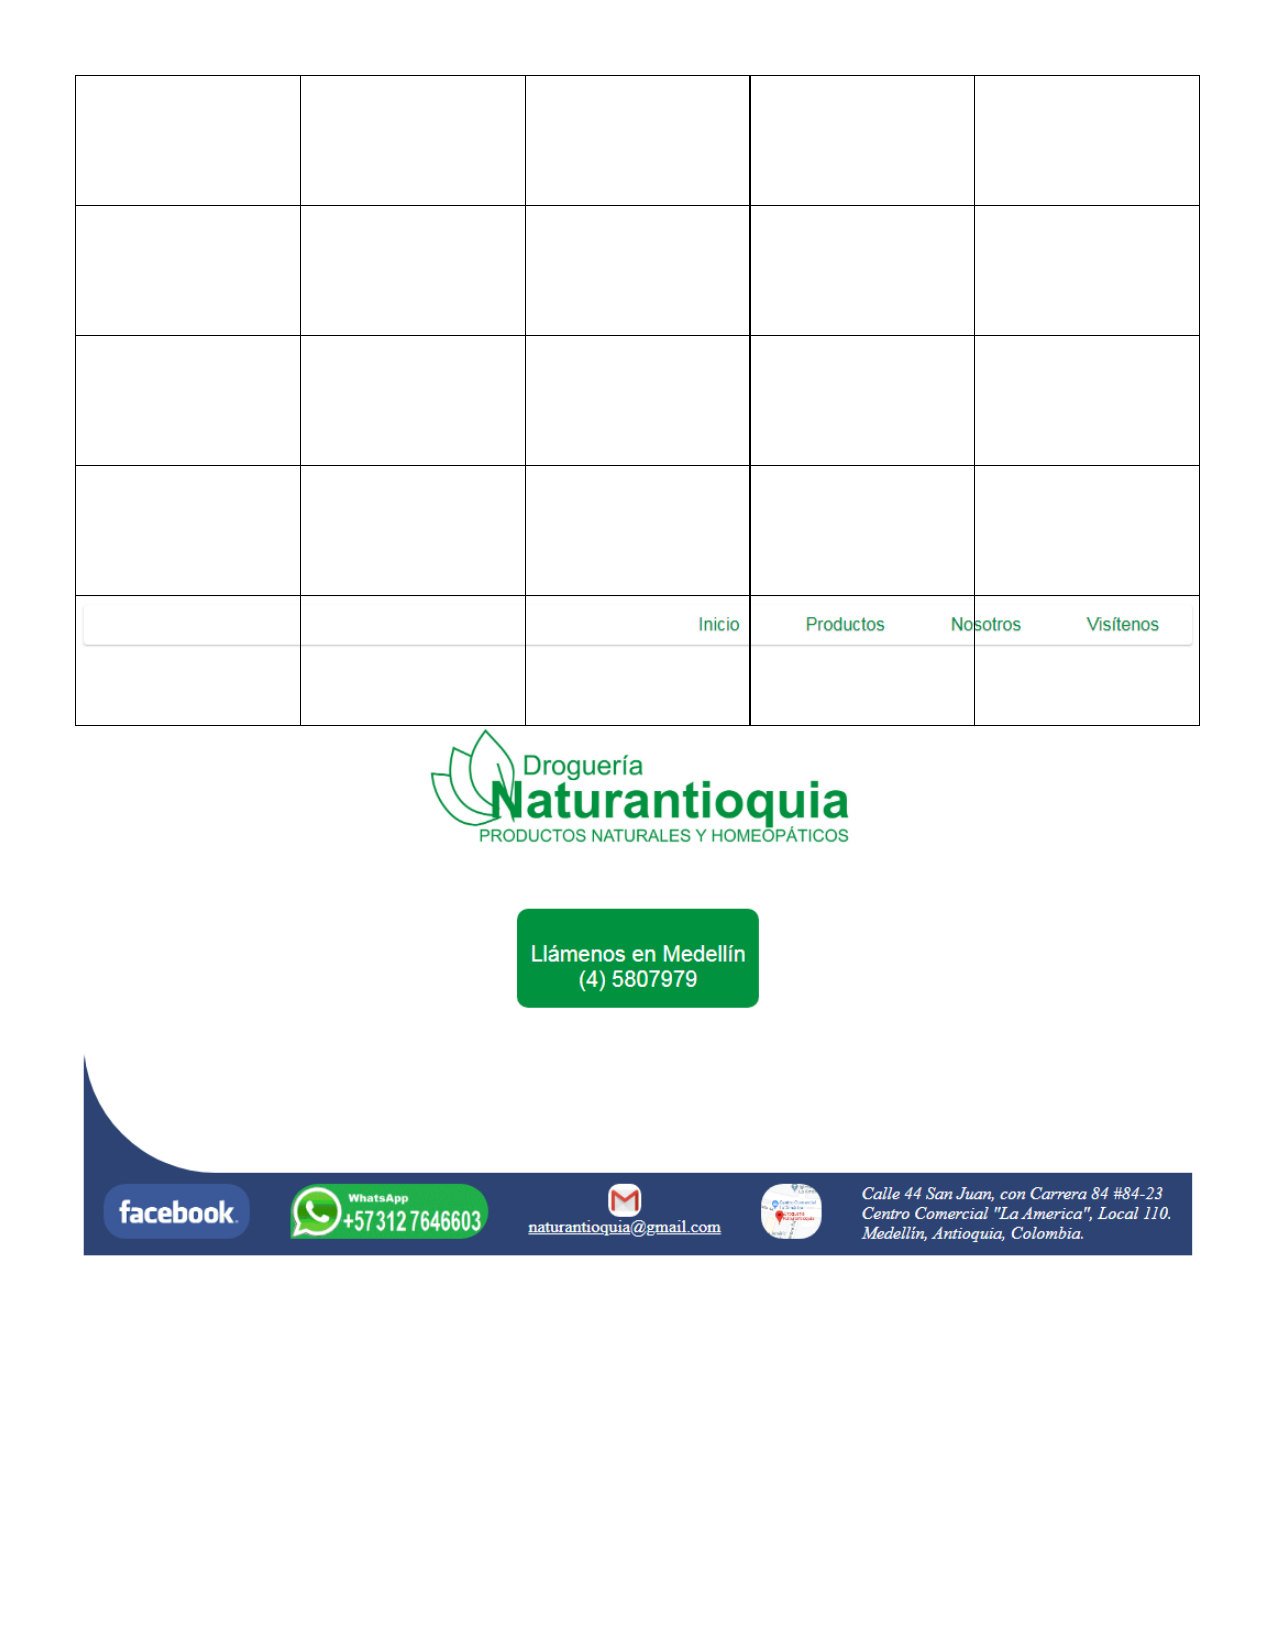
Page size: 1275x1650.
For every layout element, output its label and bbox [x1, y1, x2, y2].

table_header [751, 76, 974, 205]
table_cell [301, 596, 525, 724]
table_cell [76, 596, 300, 724]
table_cell [76, 206, 300, 335]
table_cell [526, 206, 749, 335]
table_cell [751, 596, 974, 724]
table_header [76, 76, 300, 205]
table_cell [526, 596, 749, 724]
table_cell [301, 336, 525, 465]
table_header [301, 76, 525, 205]
picture [75, 726, 1200, 1264]
table_header [526, 76, 749, 205]
table_cell [751, 466, 974, 594]
table_cell [301, 206, 525, 335]
table_cell [76, 466, 300, 594]
table_cell [751, 336, 974, 465]
table_cell [975, 596, 1199, 724]
table_header [975, 76, 1199, 205]
table_cell [301, 466, 525, 594]
table_cell [76, 336, 300, 465]
table_cell [751, 206, 974, 335]
table_cell [526, 466, 749, 594]
table_cell [975, 336, 1199, 465]
table_cell [975, 466, 1199, 594]
table_cell [526, 336, 749, 465]
table_cell [975, 206, 1199, 335]
